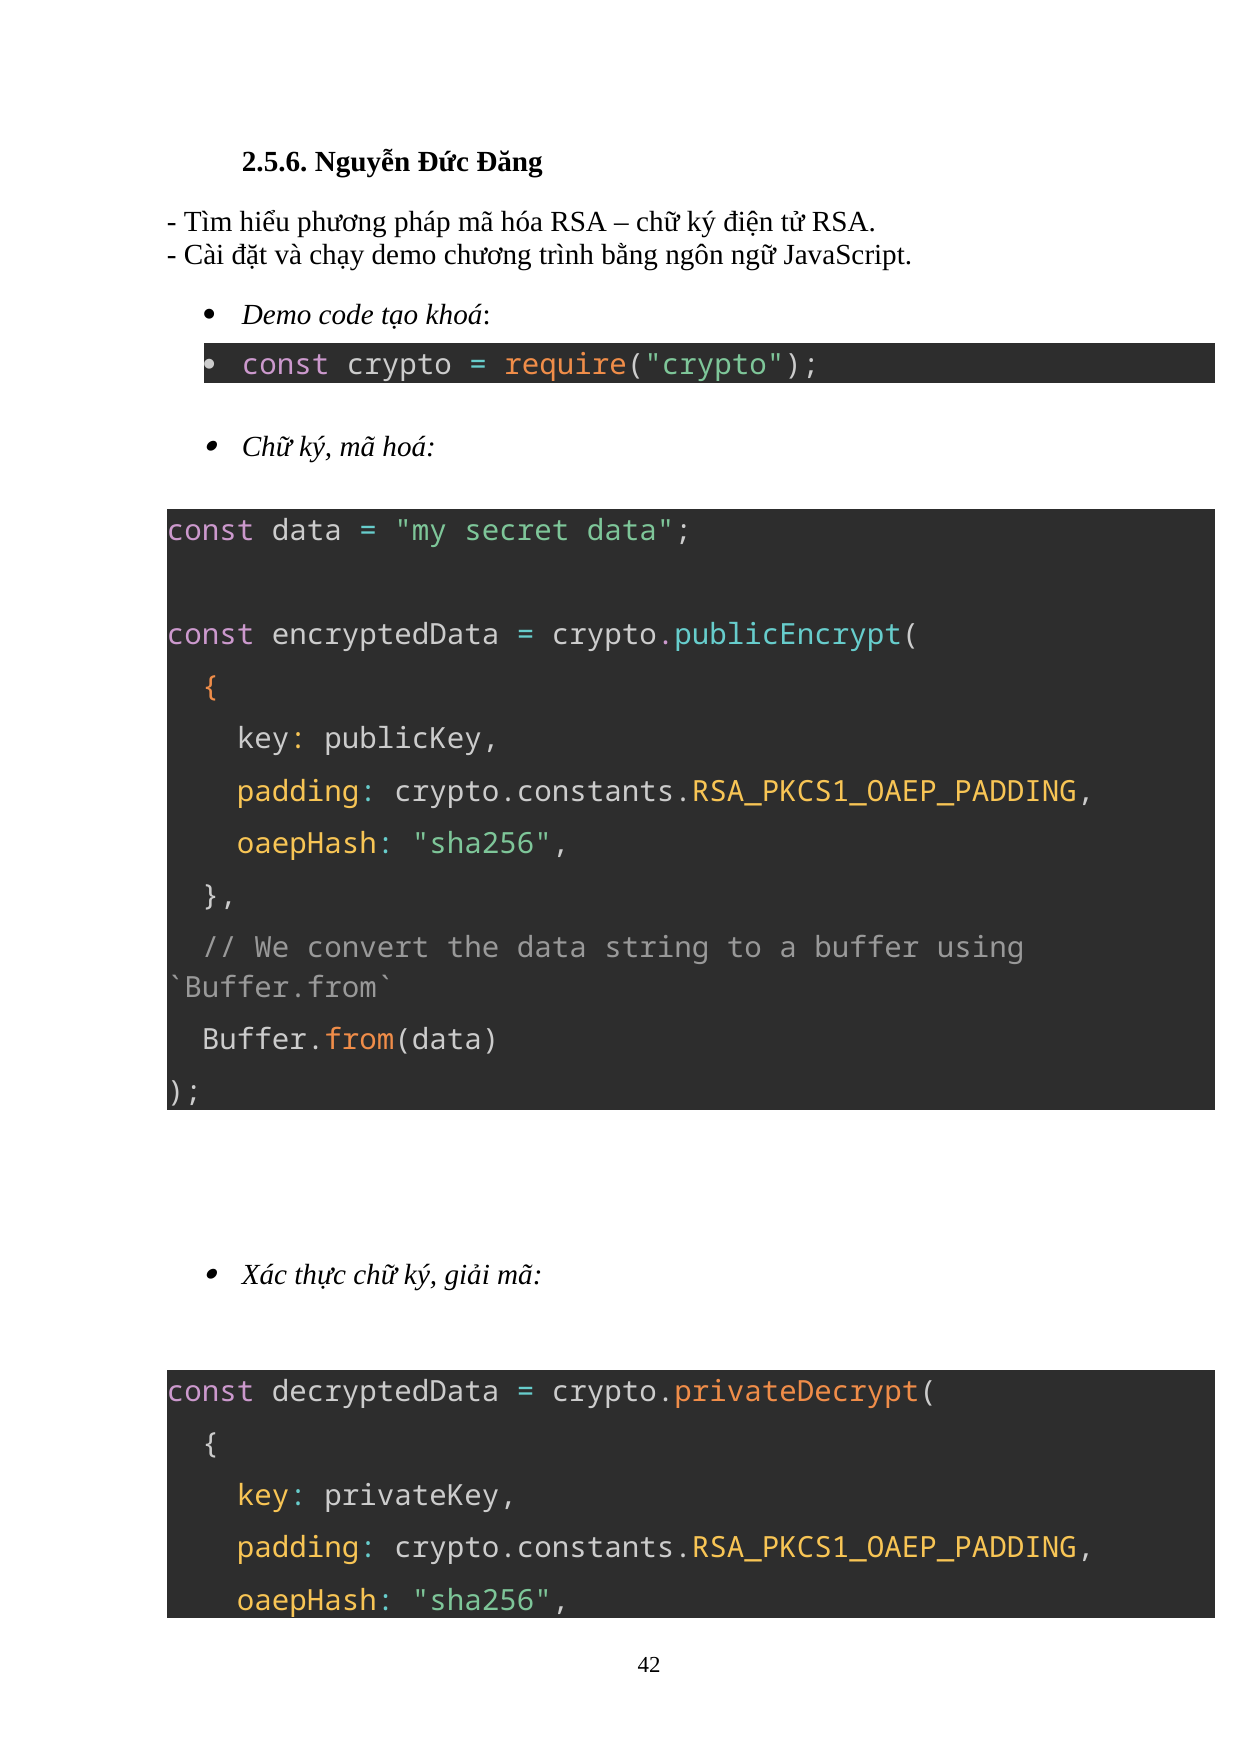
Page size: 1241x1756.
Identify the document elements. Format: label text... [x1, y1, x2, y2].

list Demo code tạo khoá: [204, 297, 1215, 331]
text padding: crypto.constants.RSA_PKCS1_OAEP_PADDING, [167, 1527, 1215, 1566]
text Buffer.from(data) [167, 1018, 1215, 1058]
text const data = "my secret data"; [167, 509, 1215, 548]
list const crypto = require("crypto"); [204, 343, 1215, 383]
text oaepHash: "sha256", [167, 822, 1215, 862]
text const encryptedData = crypto.publicEncrypt( [167, 613, 1215, 653]
text }, [167, 874, 1215, 914]
text key: privateKey, [167, 1474, 1215, 1514]
list Chữ ký, mã hoá: [204, 429, 1215, 463]
text { [167, 665, 1215, 705]
text oaepHash: "sha256", [167, 1579, 1215, 1618]
text const decryptedData = crypto.privateDecrypt( [167, 1370, 1215, 1410]
text - Cài đặt và chạy demo chương trình bằng ngôn ngữ JavaScript. [167, 237, 1215, 271]
text padding: crypto.constants.RSA_PKCS1_OAEP_PADDING, [167, 770, 1215, 809]
text - Tìm hiểu phương pháp mã hóa RSA – chữ ký điện tử RSA. [167, 204, 1215, 237]
text { [167, 1422, 1215, 1462]
text key: publicKey, [167, 718, 1215, 757]
subtitle 2.5.6. Nguyễn Đức Đăng [167, 144, 1215, 177]
text // We convert the data string to a buffer using `Buffer.from` [167, 926, 1215, 1006]
text ); [167, 1070, 1215, 1110]
list Xác thực chữ ký, giải mã: [204, 1257, 1215, 1290]
